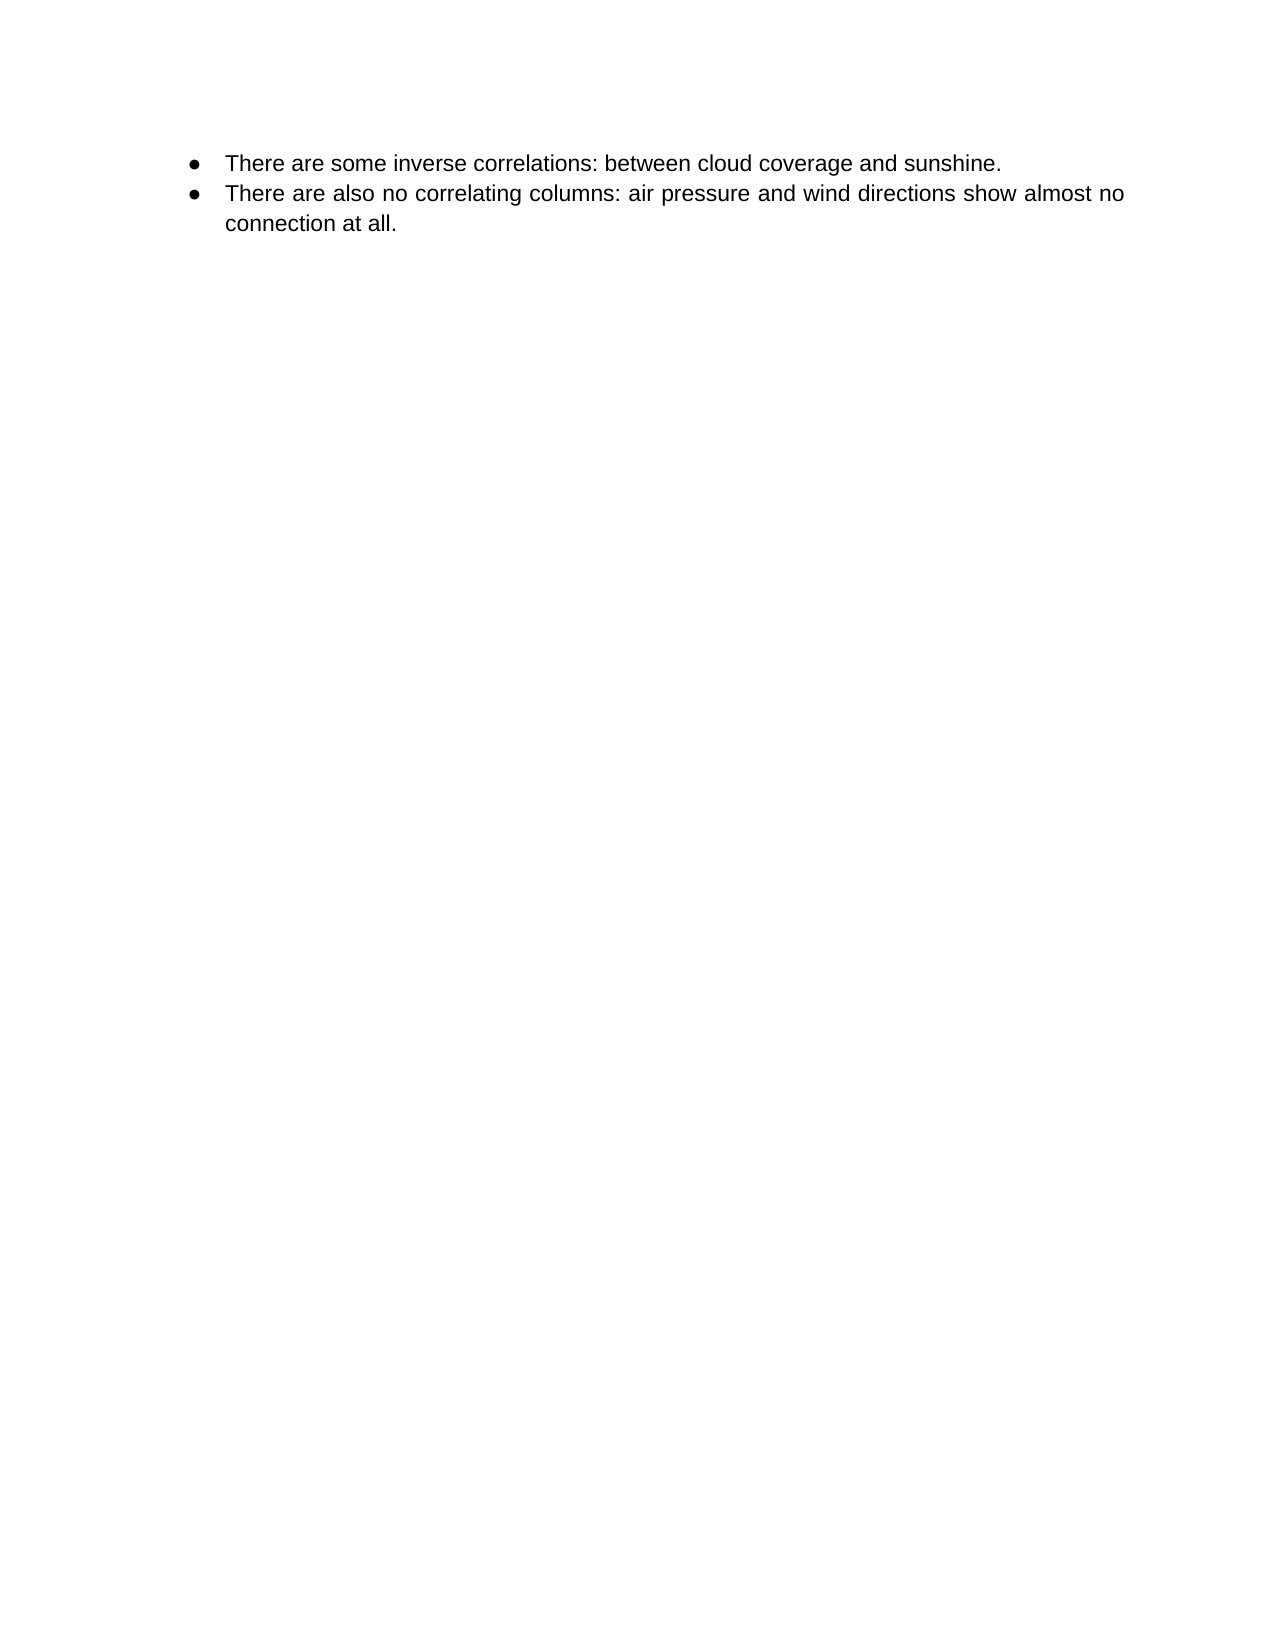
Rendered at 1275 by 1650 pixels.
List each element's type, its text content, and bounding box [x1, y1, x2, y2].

list There are also no correlating columns: air pressure and wind directions show almost no connection at all. [187, 180, 1125, 237]
list There are some inverse correlations: between cloud coverage and sunshine. [187, 150, 1125, 176]
